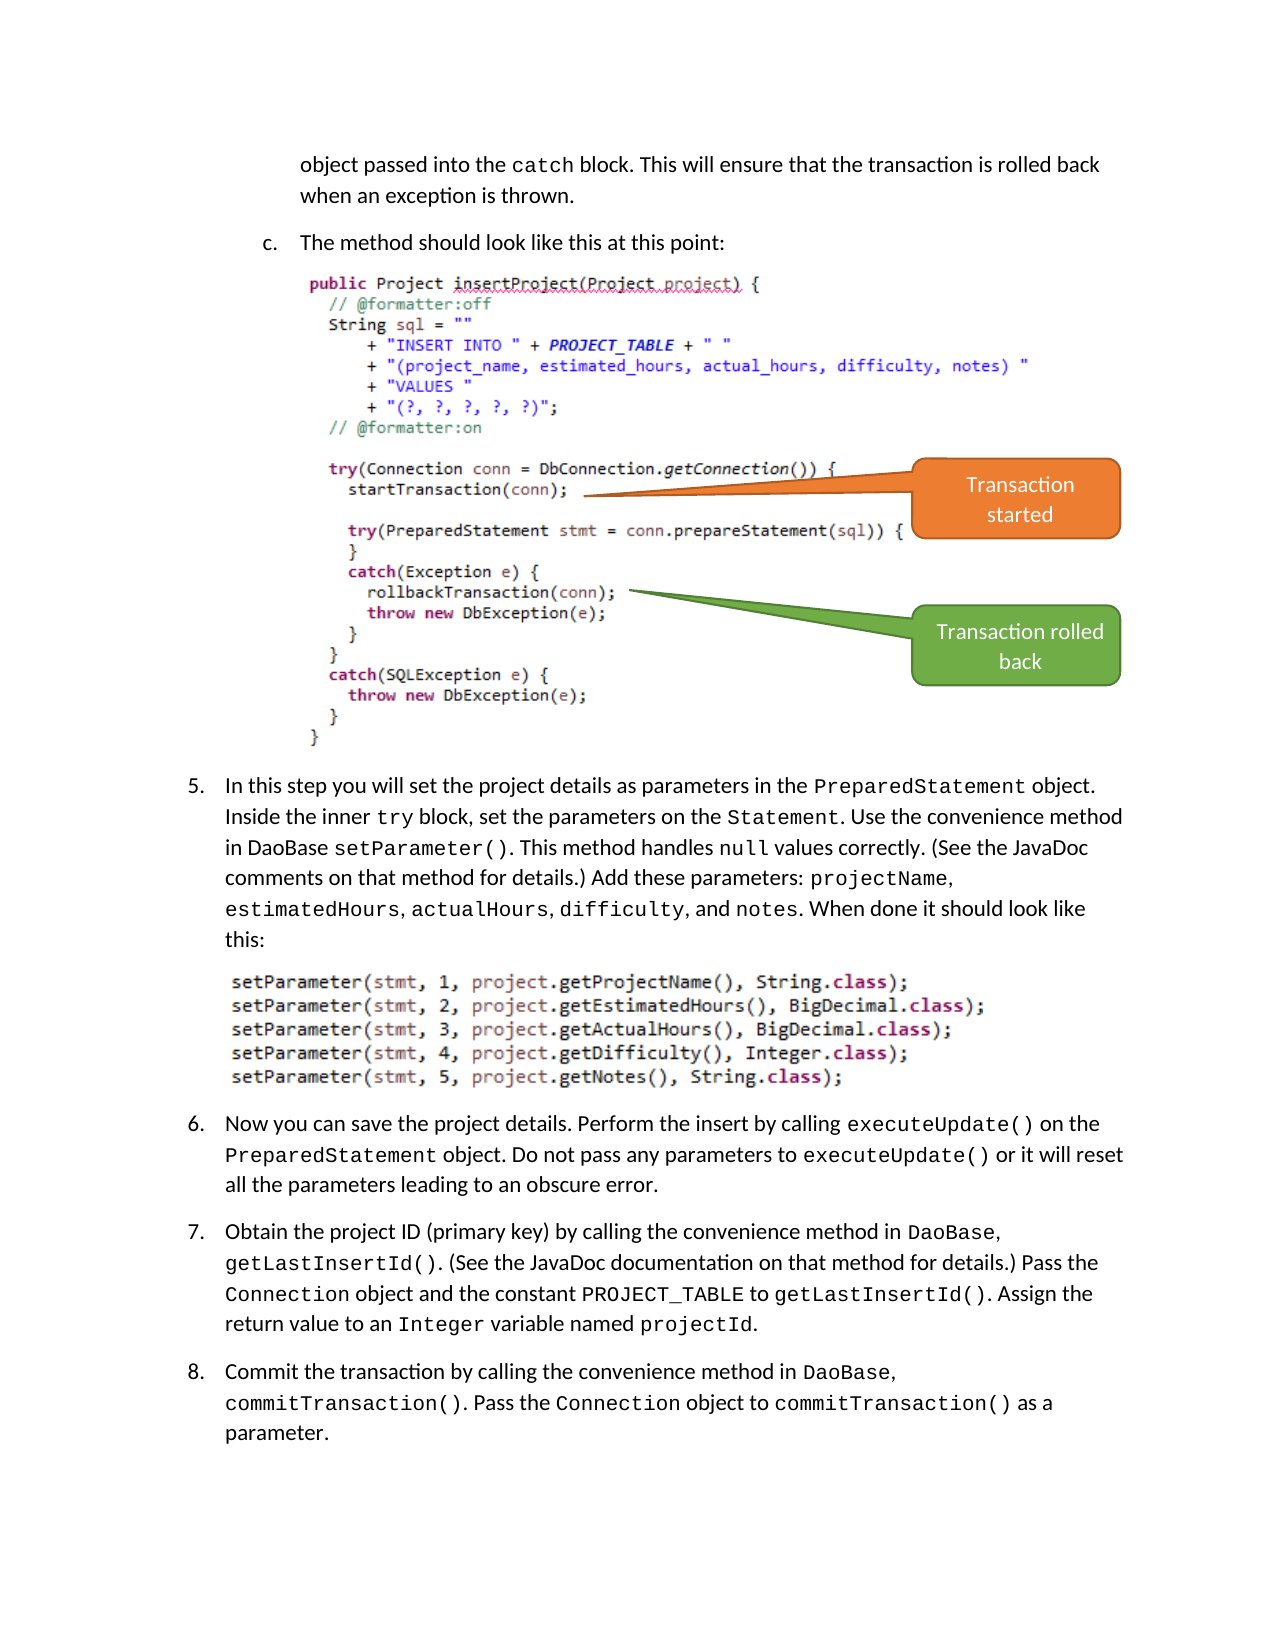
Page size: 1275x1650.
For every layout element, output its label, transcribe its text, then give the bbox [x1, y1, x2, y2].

list Now you can save the project details. Perform the insert by calling executeUpdate() on the PreparedStatement object. Do not pass any parameters to executeUpdate() or it will reset all the parameters leading to an obscure error. [187, 1109, 1125, 1198]
list In this step you will set the project details as parameters in the PreparedStatement object. Inside the inner try block, set the parameters on the Statement. Use the convenience method in DaoBase setParameter(). This method handles null values correctly. (See the JavaDoc comments on that method for details.) Add these parameters: projectName, estimatedHours, actualHours, difficulty, and notes. When done it should look like this: [187, 771, 1125, 953]
picture [300, 274, 1040, 753]
list Commit the transaction by calling the convenience method in DaoBase, commitTransaction(). Pass the Connection object to commitTransaction() as a parameter. [187, 1357, 1125, 1446]
picture [225, 971, 983, 1091]
list Obtain the project ID (primary key) by calling the convenience method in DaoBase, getLastInsertId(). (See the JavaDoc documentation on that method for details.) Pass the Connection object and the constant PROJECT_TABLE to getLastInsertId(). Assign the return value to an Integer variable named projectId. [187, 1217, 1125, 1338]
list The method should look like this at this point: [262, 228, 1125, 256]
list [262, 150, 1125, 209]
